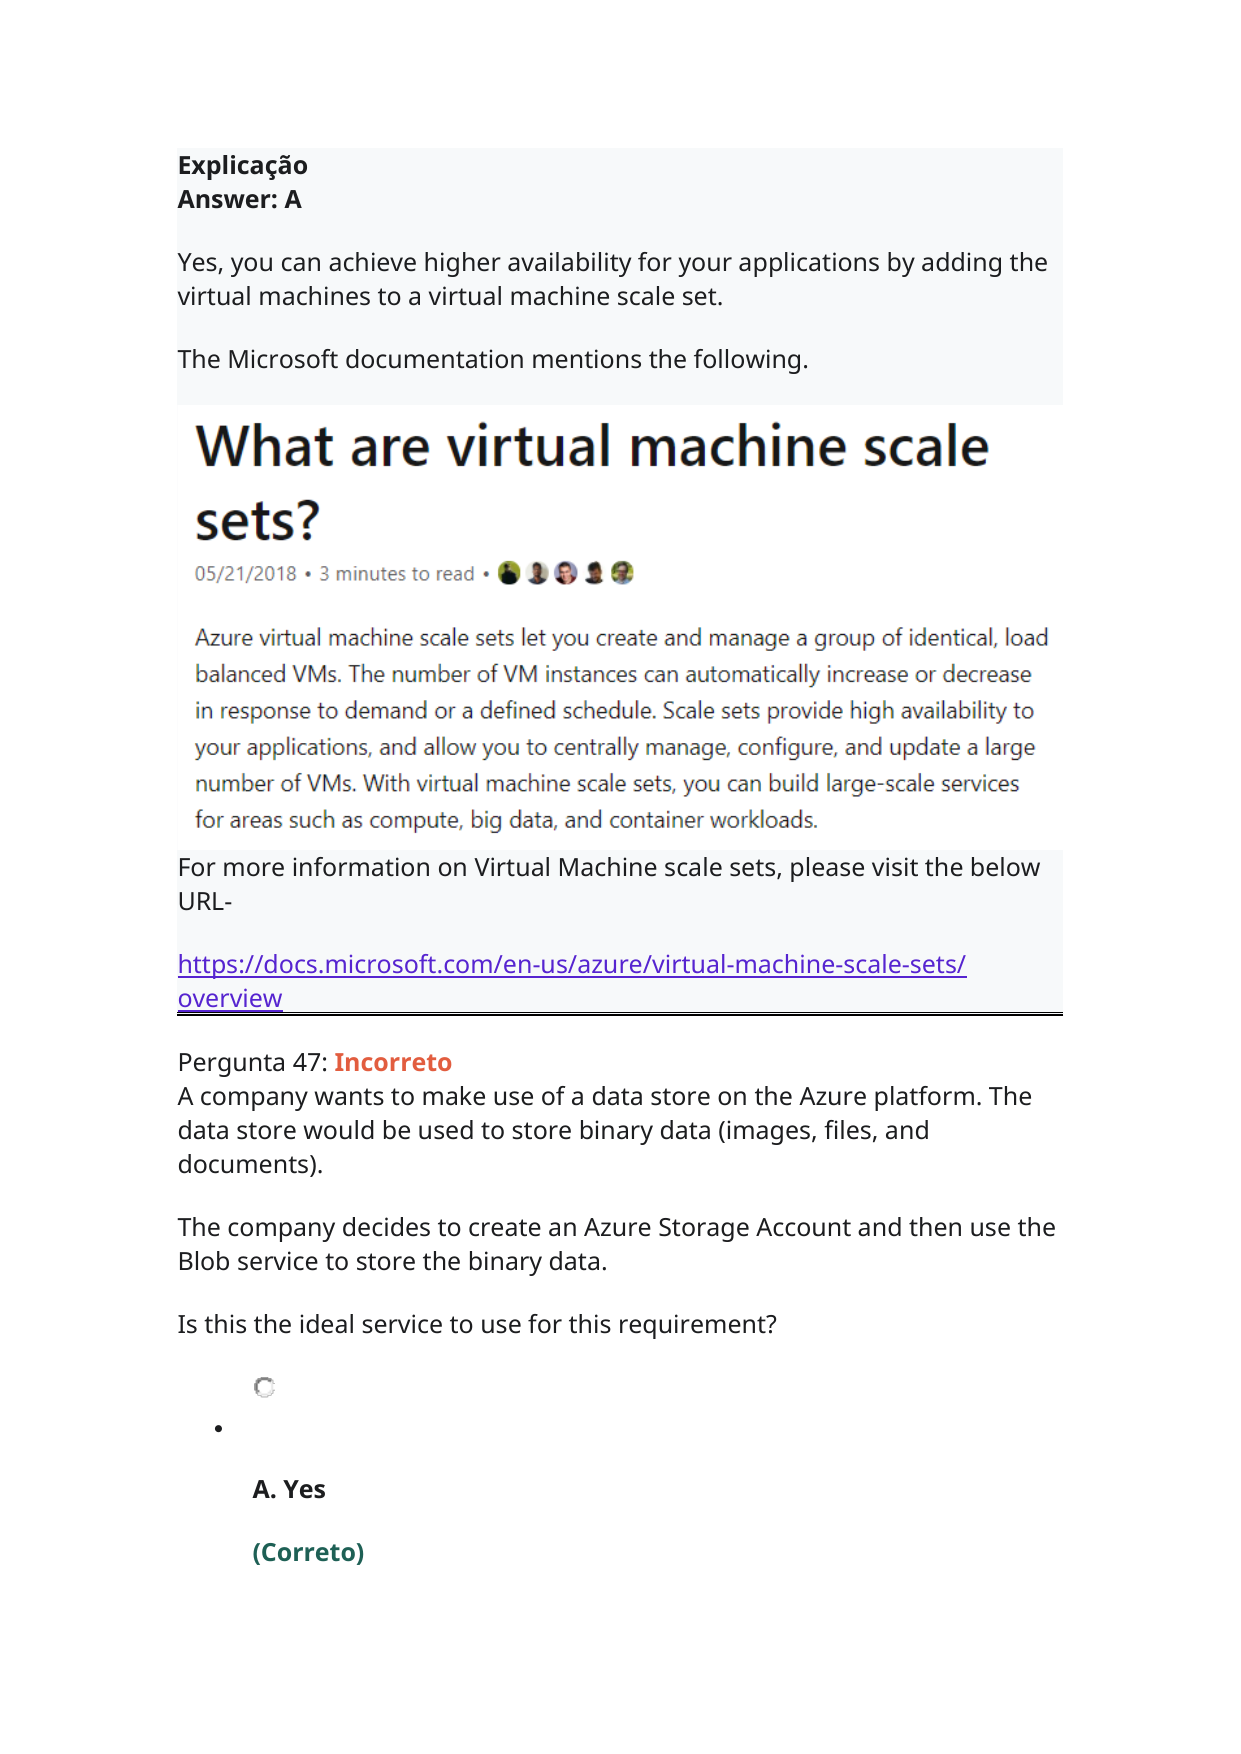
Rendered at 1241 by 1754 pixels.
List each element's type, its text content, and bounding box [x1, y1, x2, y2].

text Answer: A [177, 182, 1063, 216]
text (Correto) [252, 1535, 1063, 1569]
text A. Yes [252, 1472, 1063, 1506]
text The company decides to create an Azure Storage Account and then use the Blob service to store the binary data. [177, 1209, 1063, 1278]
text Is this the ideal service to use for this requirement? [177, 1307, 1063, 1341]
picture [177, 405, 1063, 850]
text Explicação [177, 148, 1063, 182]
text A company wants to make use of a data store on the Azure platform. The data store would be used to store binary data (images, files, and documents). [177, 1078, 1063, 1180]
text Pergunta 47: Incorreto [177, 1044, 1063, 1078]
text https://docs.microsoft.com/en-us/azure/virtual-machine-scale-sets/overview [177, 947, 1063, 1012]
text The Microsoft documentation mentions the following. [177, 342, 1063, 376]
text For more information on Virtual Machine scale sets, please visit the below URL- [177, 850, 1063, 918]
text Yes, you can achieve higher availability for your applications by adding the virtual machines to a virtual machine scale set. [177, 245, 1063, 313]
